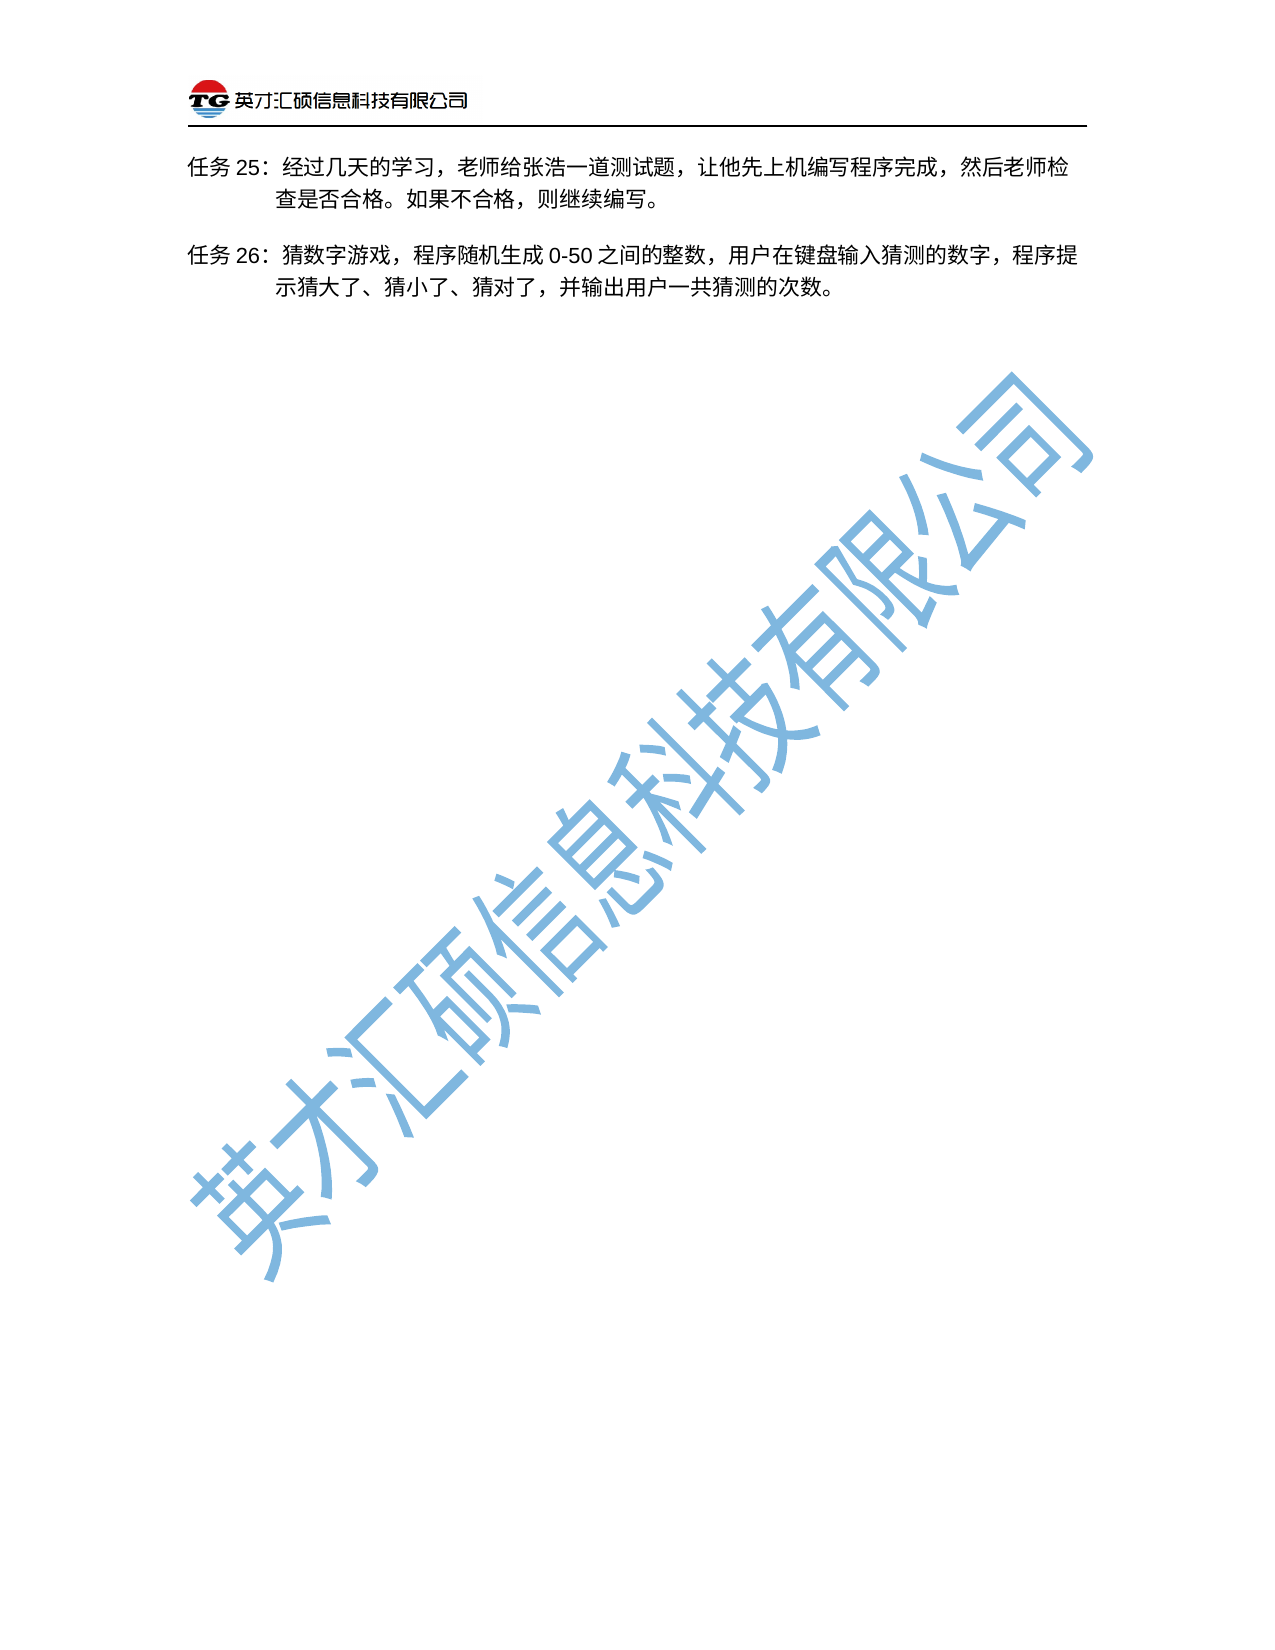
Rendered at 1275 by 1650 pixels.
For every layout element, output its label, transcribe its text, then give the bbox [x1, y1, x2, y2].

text 任务26：猜数字游戏，程序随机生成0-50之间的整数，用户在键盘输入猜测的数字，程序提示猜大了、猜小了、猜对了，并输出用户一共猜测的次数。 [187, 238, 1087, 302]
picture [187, 75, 484, 123]
text 任务25：经过几天的学习，老师给张浩一道测试题，让他先上机编写程序完成，然后老师检查是否合格。如果不合格，则继续编写。 [187, 150, 1087, 213]
